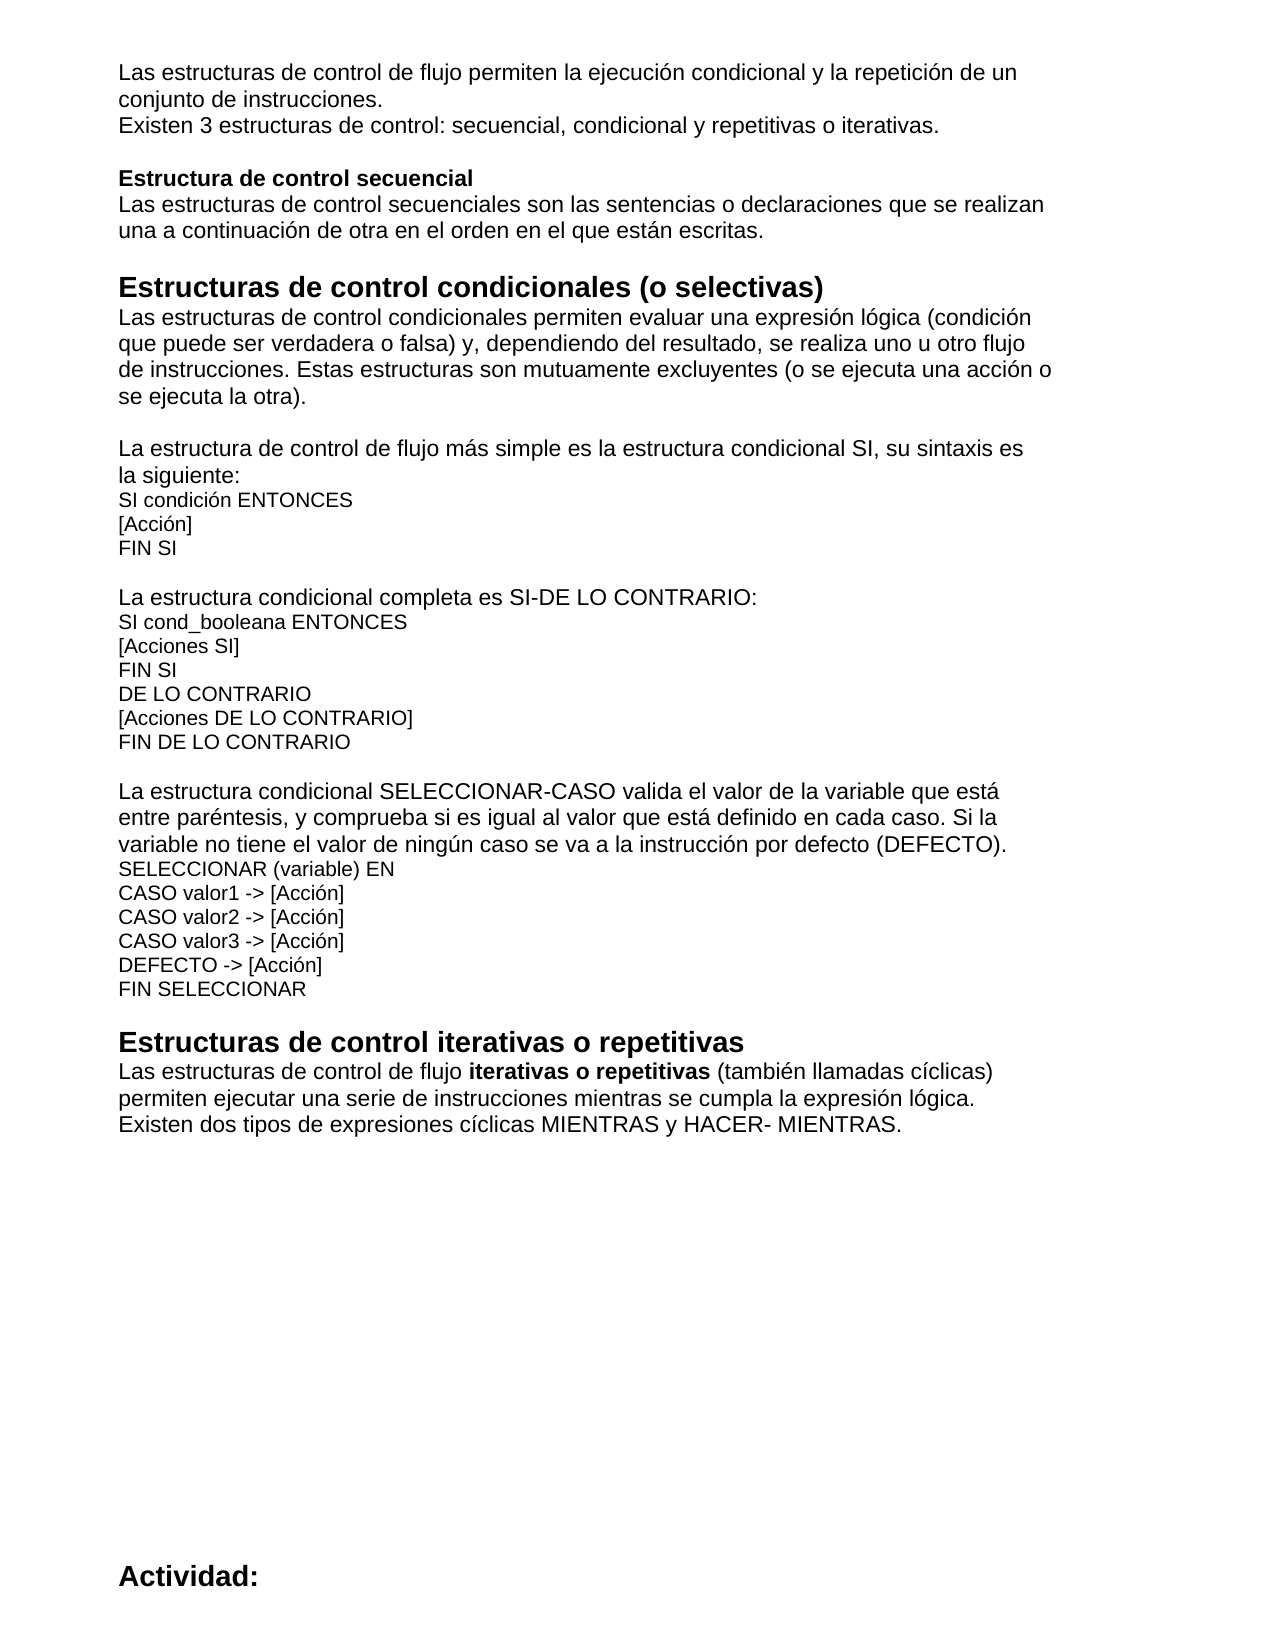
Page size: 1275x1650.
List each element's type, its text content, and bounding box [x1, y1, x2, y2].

text FIN DE LO CONTRARIO [118, 730, 1205, 754]
text DE LO CONTRARIO [118, 682, 1205, 706]
text Existen dos tipos de expresiones cíclicas MIENTRAS y HACER- MIENTRAS. [118, 1111, 1205, 1137]
text una a continuación de otra en el orden en el que están escritas. [118, 217, 1205, 244]
text Estructura de control secuencial [118, 164, 1205, 191]
text La estructura de control de flujo más simple es la estructura condicional SI, su sintaxis es [118, 435, 1205, 462]
text FIN SI [118, 536, 1205, 560]
text variable no tiene el valor de ningún caso se va a la instrucción por defecto (DEFECTO). [118, 831, 1205, 857]
text [Acciones DE LO CONTRARIO] [118, 706, 1205, 730]
text Existen 3 estructuras de control: secuencial, condicional y repetitivas o iterativas. [118, 112, 1205, 138]
text [Acción] [118, 512, 1205, 536]
text la siguiente: [118, 462, 1205, 488]
text Las estructuras de control de flujo iterativas o repetitivas (también llamadas cíclicas) [118, 1058, 1205, 1084]
text SI condición ENTONCES [118, 488, 1205, 512]
text FIN SELECCIONAR [118, 977, 1205, 1001]
text conjunto de instrucciones. [118, 86, 1205, 112]
text CASO valor2 -> [Acción] [118, 905, 1205, 929]
text Las estructuras de control de flujo permiten la ejecución condicional y la repetición de un [118, 59, 1205, 86]
text FIN SI [118, 658, 1205, 682]
text de instrucciones. Estas estructuras son mutuamente excluyentes (o se ejecuta una acción o [118, 356, 1205, 383]
text entre paréntesis, y comprueba si es igual al valor que está definido en cada caso. Si la [118, 804, 1205, 831]
text [Acciones SI] [118, 634, 1205, 658]
text SELECCIONAR (variable) EN [118, 857, 1205, 881]
text Estructuras de control iterativas o repetitivas [118, 1025, 1205, 1058]
text Estructuras de control condicionales (o selectivas) [118, 270, 1205, 303]
text que puede ser verdadera o falsa) y, dependiendo del resultado, se realiza uno u otro flujo [118, 330, 1205, 356]
text permiten ejecutar una serie de instrucciones mientras se cumpla la expresión lógica. [118, 1084, 1205, 1111]
text La estructura condicional completa es SI-DE LO CONTRARIO: [118, 584, 1205, 610]
text La estructura condicional SELECCIONAR-CASO valida el valor de la variable que está [118, 778, 1205, 804]
text DEFECTO -> [Acción] [118, 953, 1205, 977]
text CASO valor1 -> [Acción] [118, 881, 1205, 905]
text Las estructuras de control secuenciales son las sentencias o declaraciones que se realizan [118, 191, 1205, 217]
text Las estructuras de control condicionales permiten evaluar una expresión lógica (condición [118, 303, 1205, 330]
text SI cond_booleana ENTONCES [118, 610, 1205, 634]
text Actividad: [118, 1559, 1205, 1592]
text se ejecuta la otra). [118, 383, 1205, 409]
text CASO valor3 -> [Acción] [118, 929, 1205, 953]
